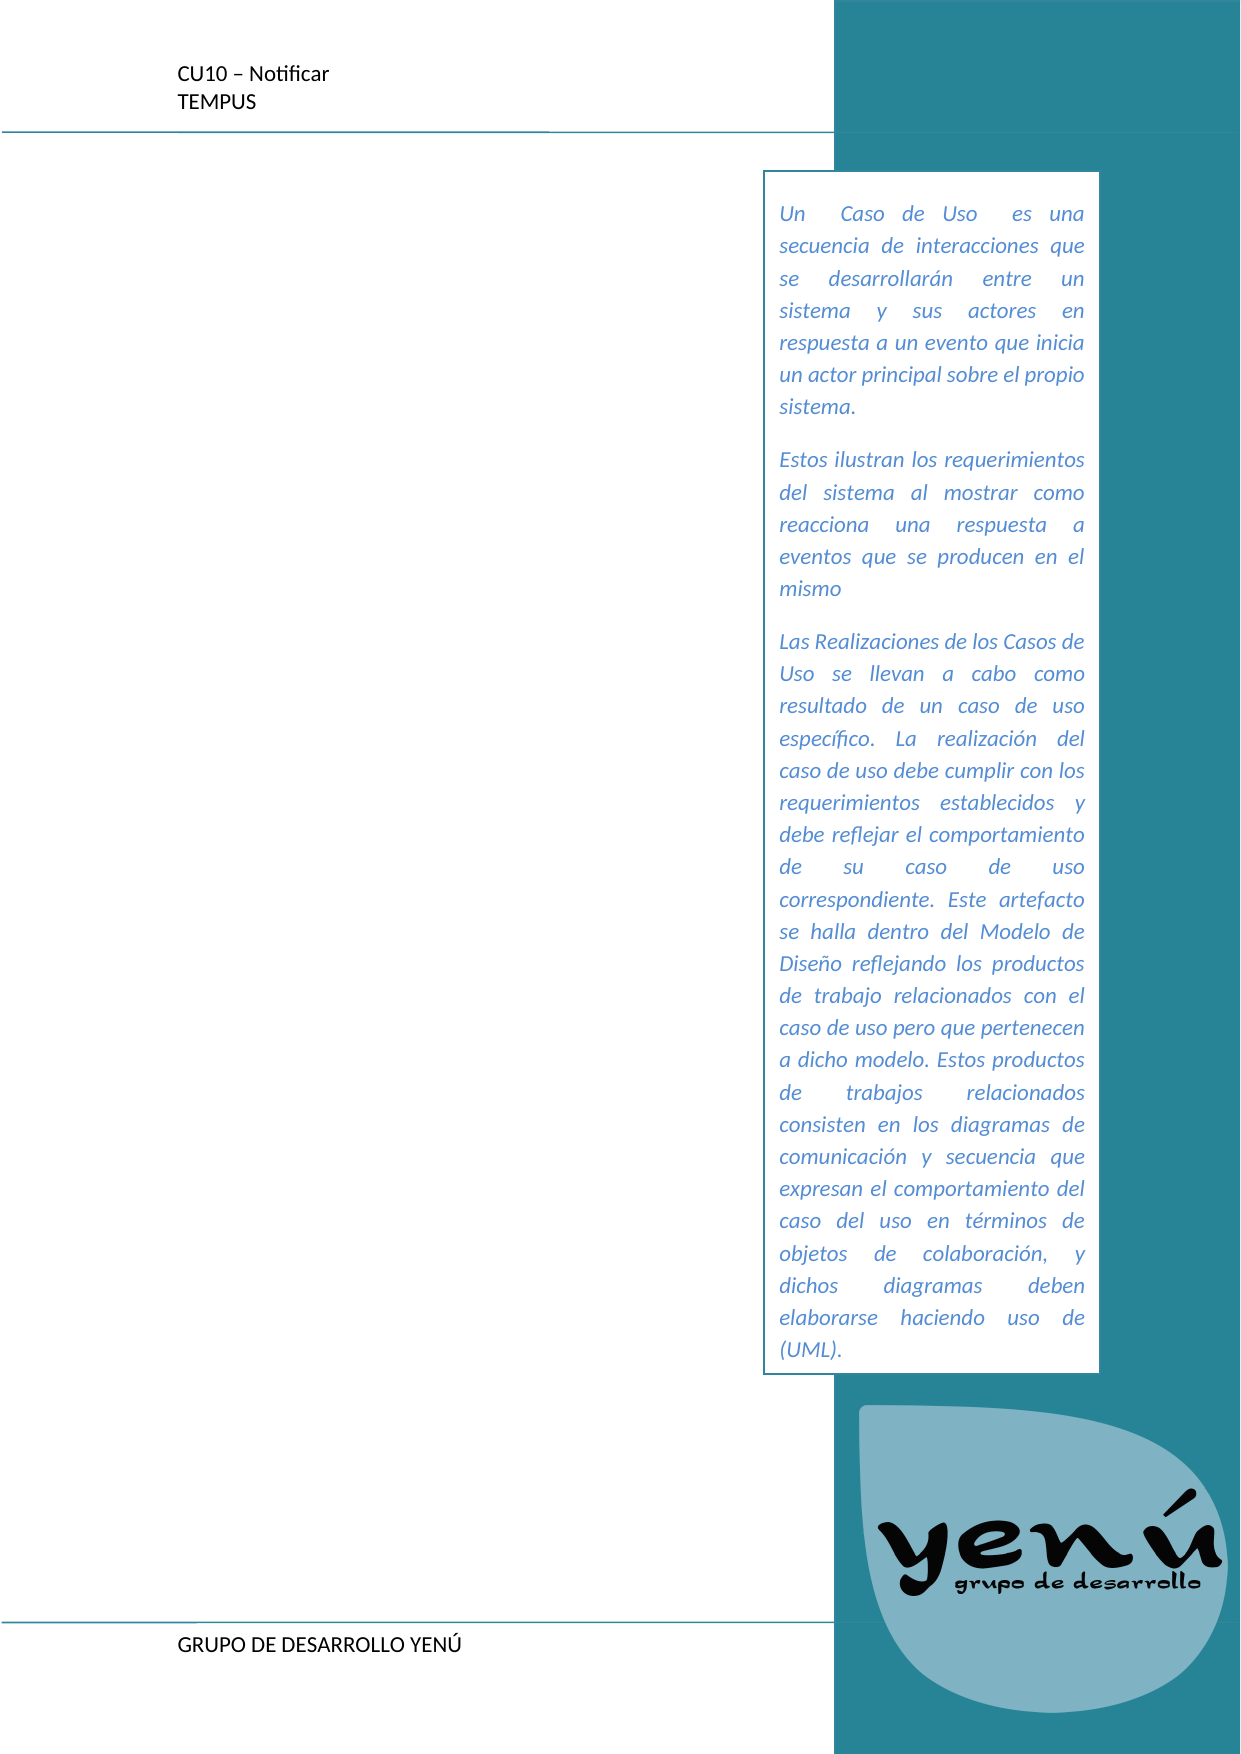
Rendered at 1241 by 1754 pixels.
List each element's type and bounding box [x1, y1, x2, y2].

picture [839, 1353, 1240, 1754]
